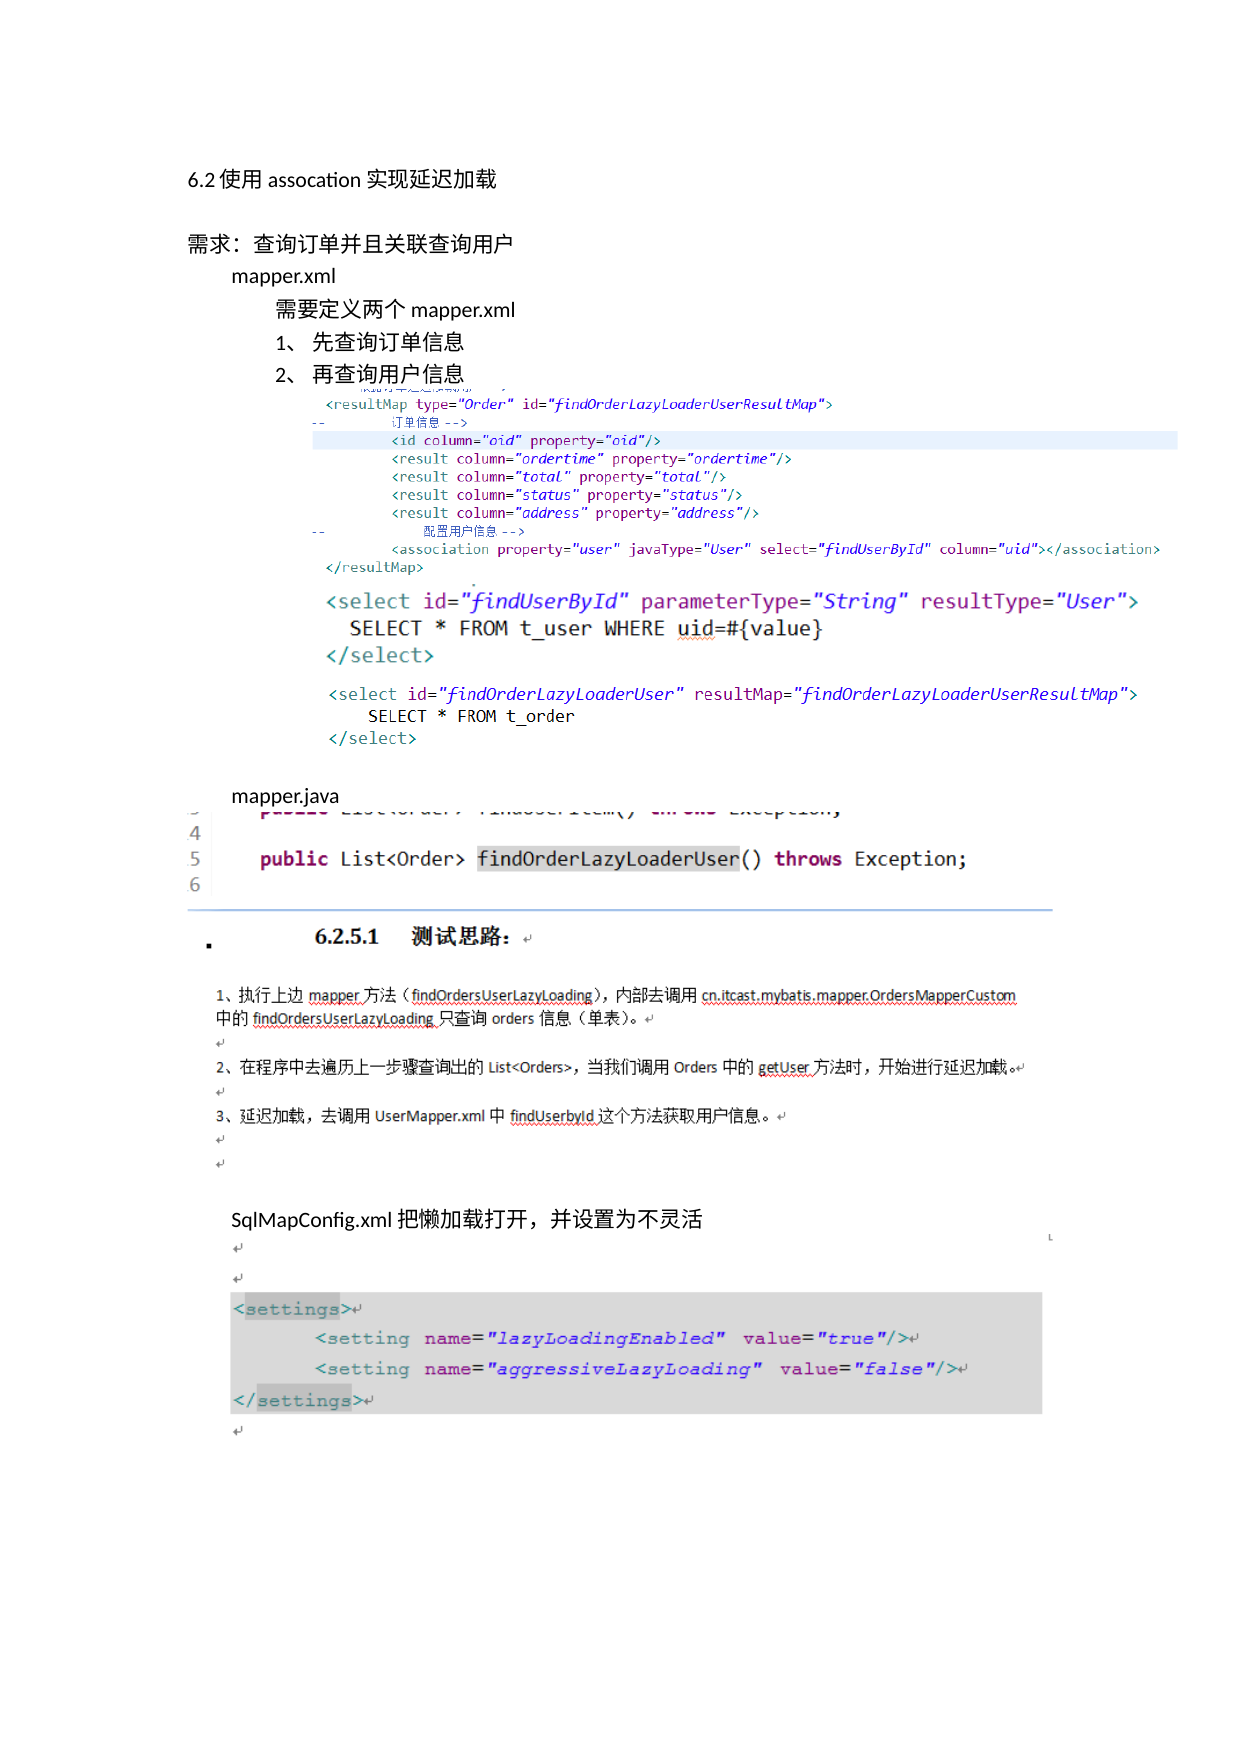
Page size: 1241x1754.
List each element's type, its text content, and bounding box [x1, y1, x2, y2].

picture [187, 909, 1053, 1177]
text mapper.xml [187, 259, 1053, 292]
text SqlMapConfig.xml把懒加载打开，并设置为不灵活 [187, 1202, 1053, 1234]
picture [312, 584, 1178, 671]
list 再查询用户信息 [275, 357, 1053, 389]
picture [312, 389, 1178, 575]
picture [187, 812, 1053, 896]
picture [187, 1234, 1053, 1454]
text 需求：查询订单并且关联查询用户 [187, 227, 1053, 259]
text 需要定义两个mapper.xml [187, 292, 1053, 324]
picture [312, 682, 1178, 753]
list 先查询订单信息 [275, 324, 1053, 357]
text 6.2使用assocation实现延迟加载 [187, 162, 1053, 194]
text mapper.java [187, 779, 1053, 812]
